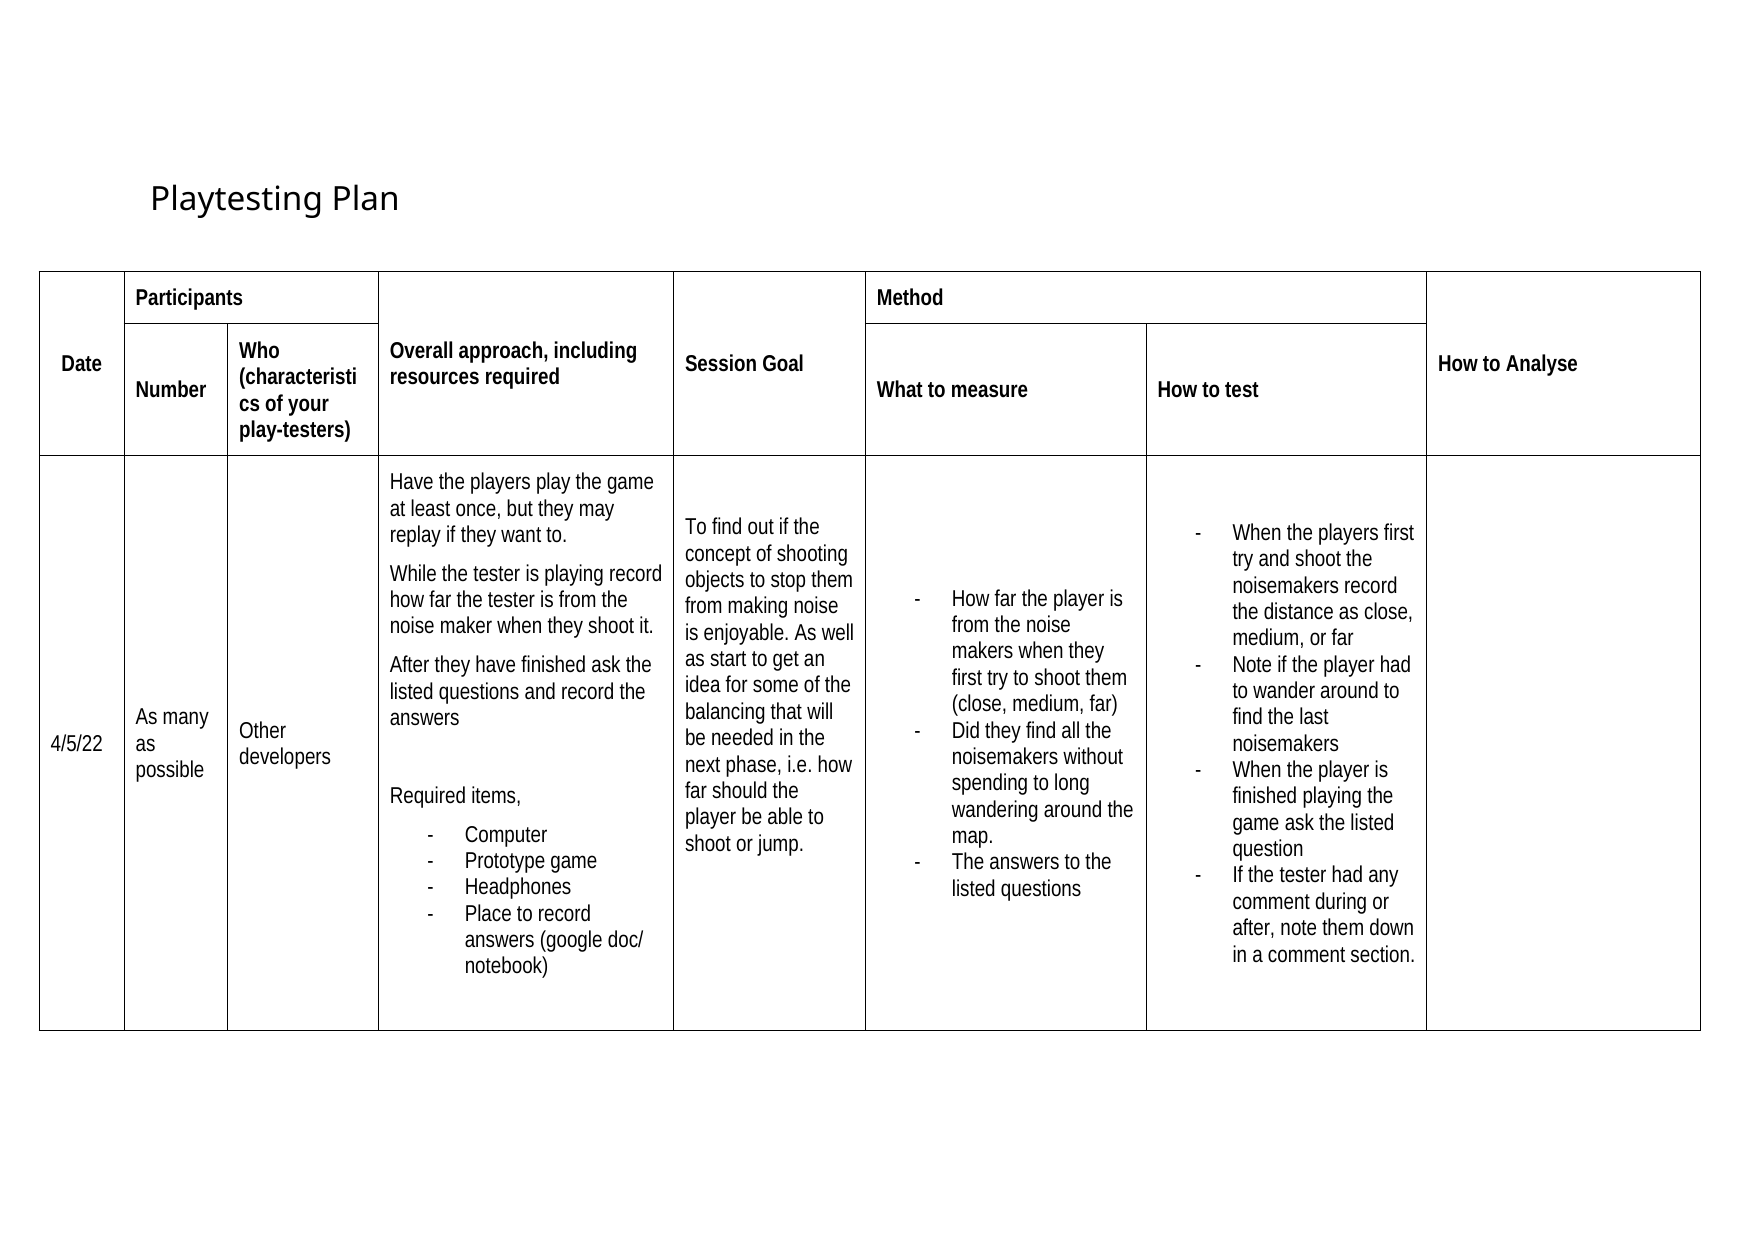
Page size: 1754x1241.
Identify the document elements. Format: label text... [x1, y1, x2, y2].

table_cell What to measure [866, 324, 1146, 455]
table_cell As many as possible [125, 456, 227, 1030]
table_cell To find out if the concept of shooting objects to stop them from making noise is enjoyable. As well as start to get an idea for some of the balancing that will be needed in the next phase, i.e. how far should the player be able to shoot or jump. [674, 456, 865, 1030]
table_cell How to test [1147, 324, 1426, 455]
table_cell How far the player is from the noise makers when they first try to shoot them (close, medium, far) Did they find all the noisemakers without spending to long wandering around the map. The answers to the listed questions [866, 456, 1146, 1030]
table_cell Who (characteristics of your play-testers) [228, 324, 378, 455]
table_header Participants [125, 272, 378, 323]
table_header Overall approach, including resources required [379, 272, 673, 455]
subtitle Playtesting Plan [150, 175, 1604, 220]
table_header How to Analyse [1427, 272, 1700, 455]
table_cell Number [125, 324, 227, 455]
table_header Date [40, 272, 124, 455]
table_cell When the players first try and shoot the noisemakers record the distance as close, medium, or far Note if the player had to wander around to find the last noisemakers When the player is finished playing the game ask the listed question If the tester had any comment during or after, note them down in a comment section. [1147, 456, 1426, 1030]
table_header Session Goal [674, 272, 865, 455]
table_cell [1427, 456, 1700, 1030]
table_cell Other developers [228, 456, 378, 1030]
table_header Method [866, 272, 1426, 323]
table_cell Have the players play the game at least once, but they may replay if they want to. While the tester is playing record how far the tester is from the noise maker when they shoot it. After they have finished ask the listed questions and record the answers Required items, Computer Prototype game Headphones Place to record answers (google doc/ notebook) [379, 456, 673, 1030]
table_cell 4/5/22 [40, 456, 124, 1030]
